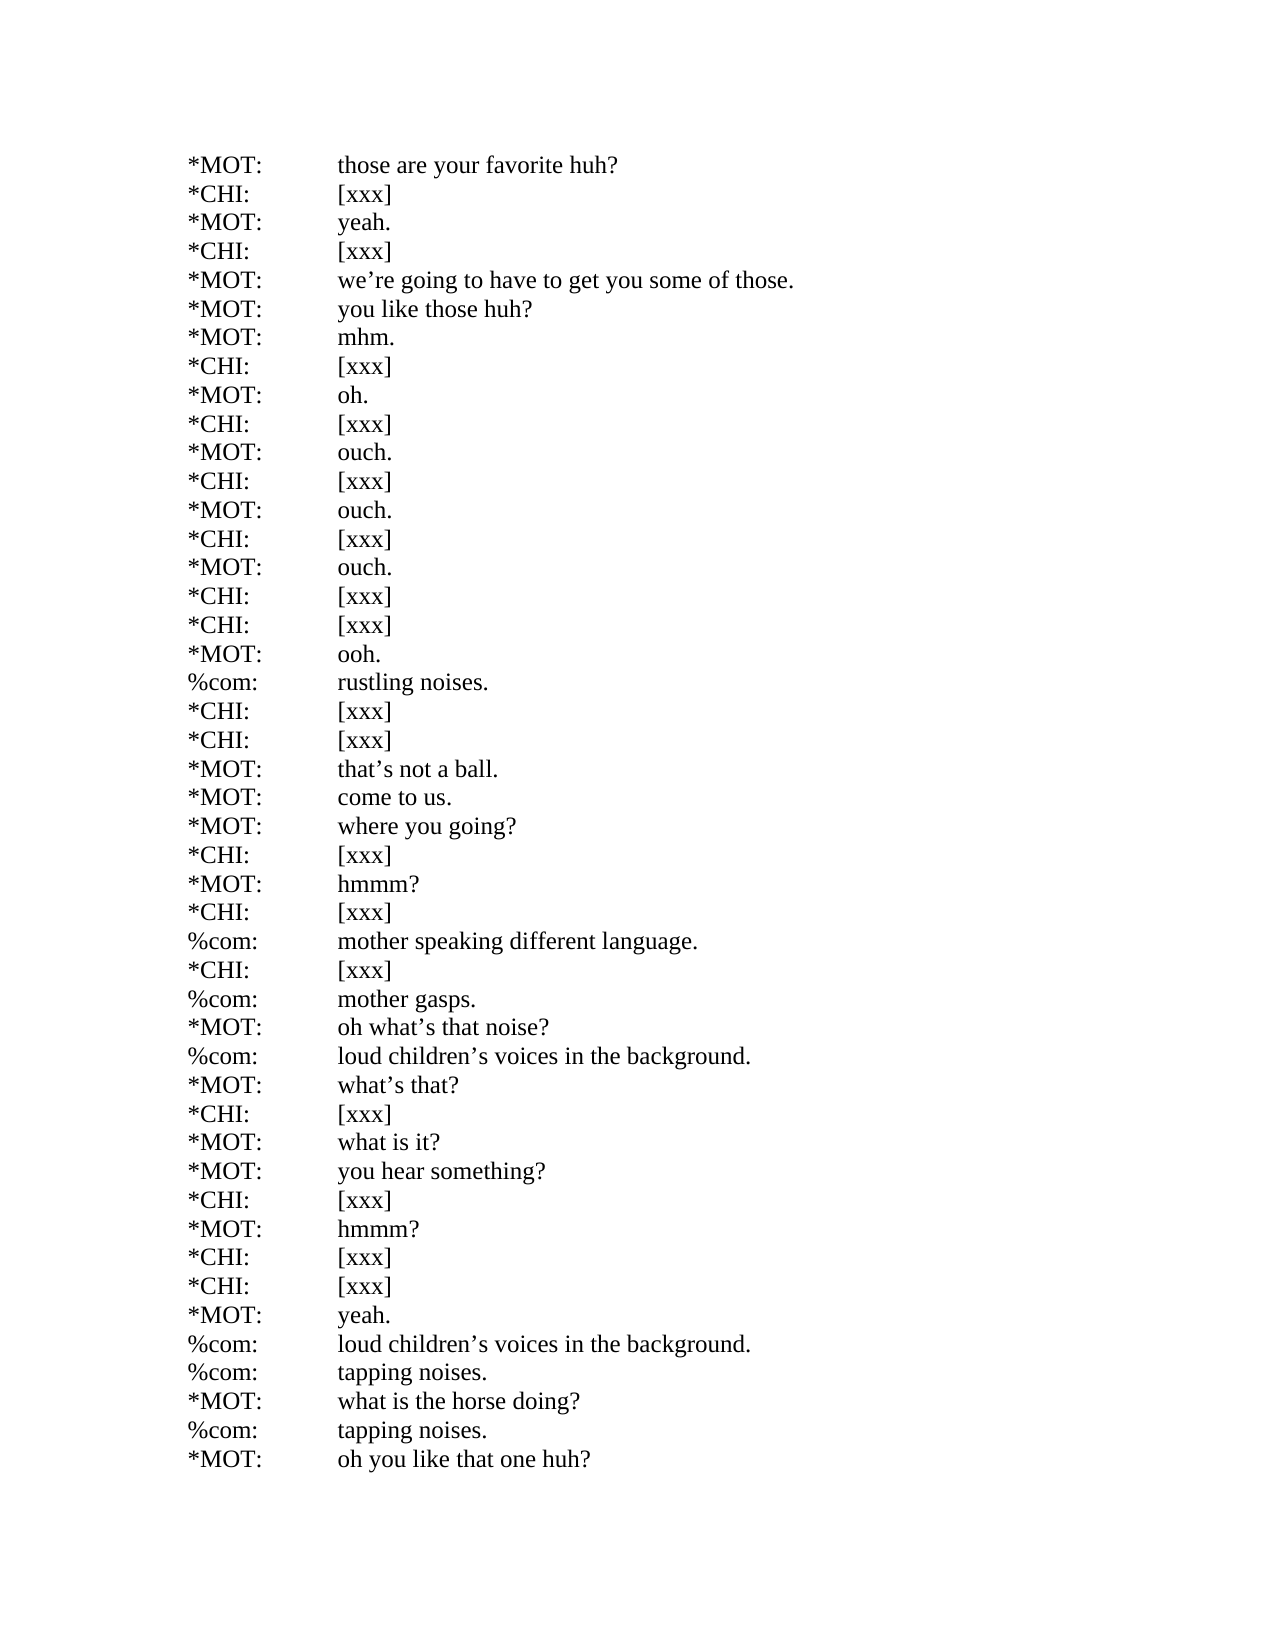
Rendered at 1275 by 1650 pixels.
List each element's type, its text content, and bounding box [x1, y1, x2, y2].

text *CHI: [xxx] [187, 524, 1087, 552]
text %com: loud children’s voices in the background. [187, 1041, 1087, 1070]
text *CHI: [xxx] [187, 897, 1087, 926]
text *MOT: oh. [187, 380, 1087, 409]
text *MOT: come to us. [187, 782, 1087, 811]
text %com: tapping noises. [187, 1415, 1087, 1444]
text *MOT: yeah. [187, 1300, 1087, 1329]
text %com: rustling noises. [187, 667, 1087, 696]
text *CHI: [xxx] [187, 466, 1087, 495]
text *MOT: hmmm? [187, 1214, 1087, 1242]
text *MOT: what’s that? [187, 1070, 1087, 1099]
text *MOT: oh what’s that noise? [187, 1012, 1087, 1041]
text *CHI: [xxx] [187, 610, 1087, 639]
text %com: mother gasps. [187, 984, 1087, 1012]
text *CHI: [xxx] [187, 1099, 1087, 1127]
text *CHI: [xxx] [187, 409, 1087, 437]
text *CHI: [xxx] [187, 696, 1087, 725]
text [187, 1329, 1087, 1357]
text *MOT: yeah. [187, 207, 1087, 236]
text *CHI: [xxx] [187, 236, 1087, 265]
text *MOT: ouch. [187, 552, 1087, 581]
text *MOT: those are your favorite huh? [187, 150, 1087, 179]
text *CHI: [xxx] [187, 955, 1087, 984]
text *MOT: what is the horse doing? [187, 1386, 1087, 1415]
text *MOT: we’re going to have to get you some of those. [187, 265, 1087, 294]
text *MOT: hmmm? [187, 869, 1087, 897]
text *CHI: [xxx] [187, 581, 1087, 610]
text *MOT: mhm. [187, 322, 1087, 351]
text *CHI: [xxx] [187, 179, 1087, 207]
text *MOT: ooh. [187, 639, 1087, 667]
text *CHI: [xxx] [187, 1271, 1087, 1300]
text *MOT: that’s not a ball. [187, 754, 1087, 782]
text *CHI: [xxx] [187, 725, 1087, 754]
text %com: tapping noises. [187, 1357, 1087, 1386]
text %com: mother speaking different language. [187, 926, 1087, 955]
text *MOT: ouch. [187, 437, 1087, 466]
text *MOT: what is it? [187, 1127, 1087, 1156]
text *MOT: you like those huh? [187, 294, 1087, 322]
text *CHI: [xxx] [187, 1185, 1087, 1214]
text *MOT: you hear something? [187, 1156, 1087, 1185]
text *CHI: [xxx] [187, 351, 1087, 380]
text *MOT: oh you like that one huh? [187, 1444, 1087, 1472]
text *MOT: ouch. [187, 495, 1087, 524]
text *CHI: [xxx] [187, 840, 1087, 869]
text *CHI: [xxx] [187, 1242, 1087, 1271]
text *MOT: where you going? [187, 811, 1087, 840]
